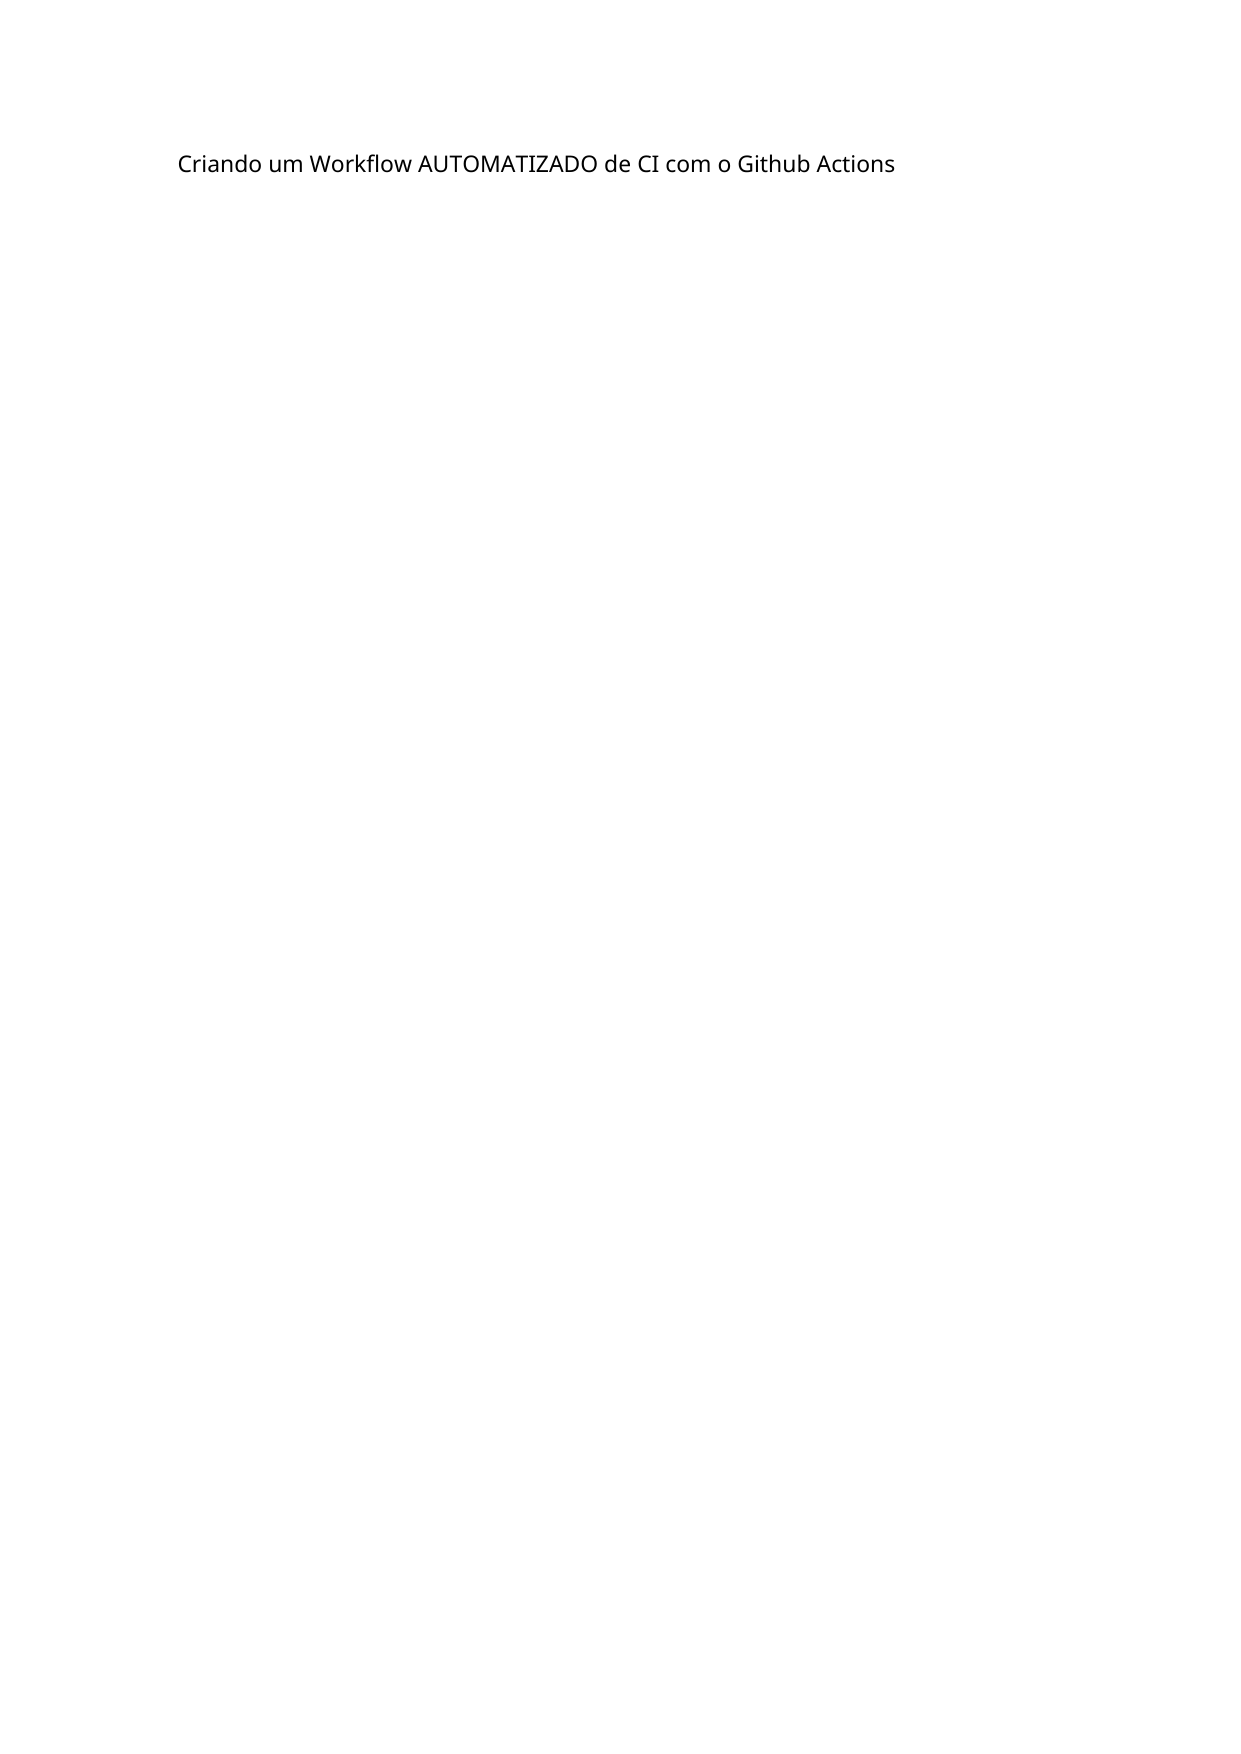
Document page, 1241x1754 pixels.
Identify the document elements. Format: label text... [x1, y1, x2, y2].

text Criando um Workflow AUTOMATIZADO de CI com o Github Actions [177, 148, 1063, 179]
